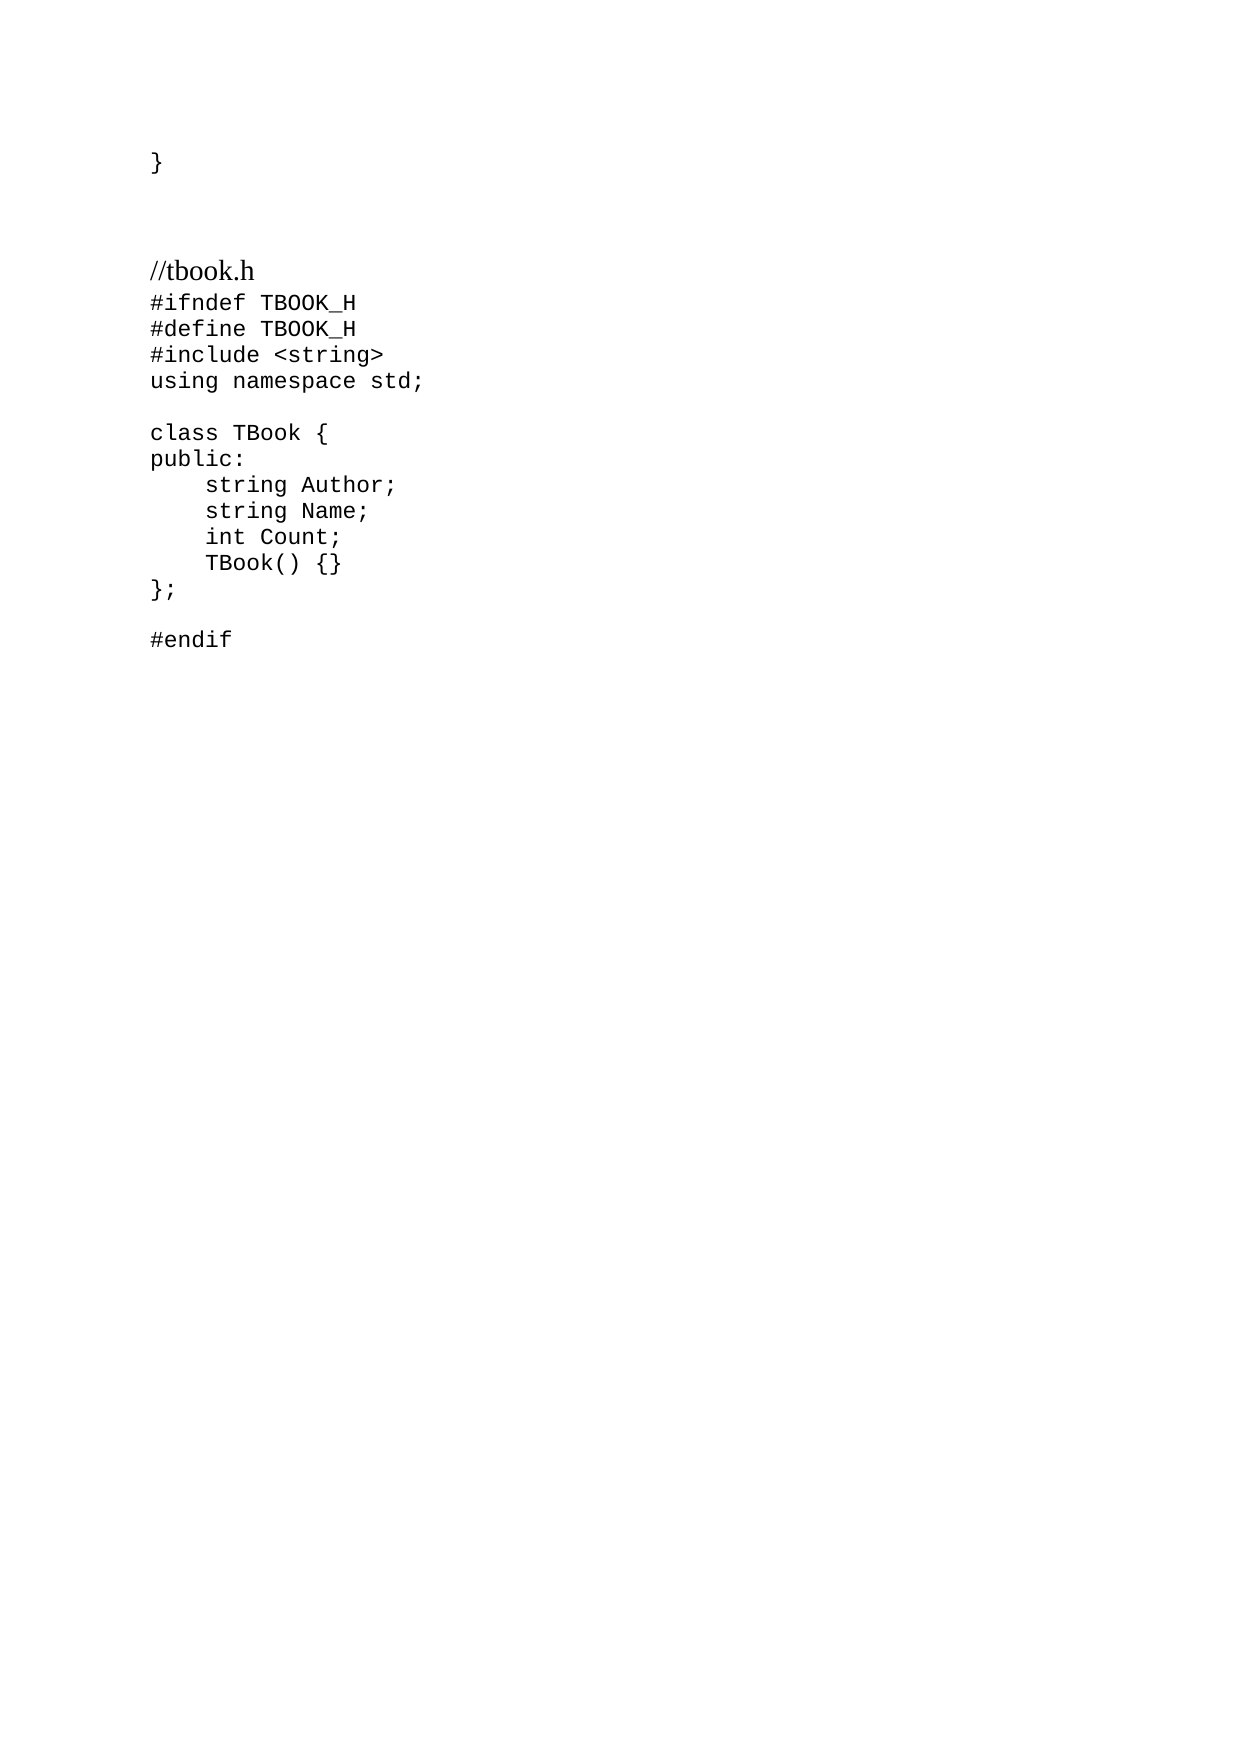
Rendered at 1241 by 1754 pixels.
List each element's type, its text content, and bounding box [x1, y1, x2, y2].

text using namespace std; [150, 369, 1090, 395]
text int Count; [150, 525, 1090, 551]
text TBook() {} [150, 551, 1090, 577]
text class TBook { [150, 421, 1090, 447]
text //tbook.h [150, 253, 1090, 287]
text string Name; [150, 499, 1090, 525]
text #define TBOOK_H [150, 317, 1090, 343]
text #include <string> [150, 343, 1090, 369]
text }; [150, 577, 1090, 603]
text } [150, 150, 1090, 176]
text #endif [150, 629, 1090, 655]
text #ifndef TBOOK_H [150, 292, 1090, 317]
text public: [150, 447, 1090, 473]
text string Author; [150, 473, 1090, 499]
